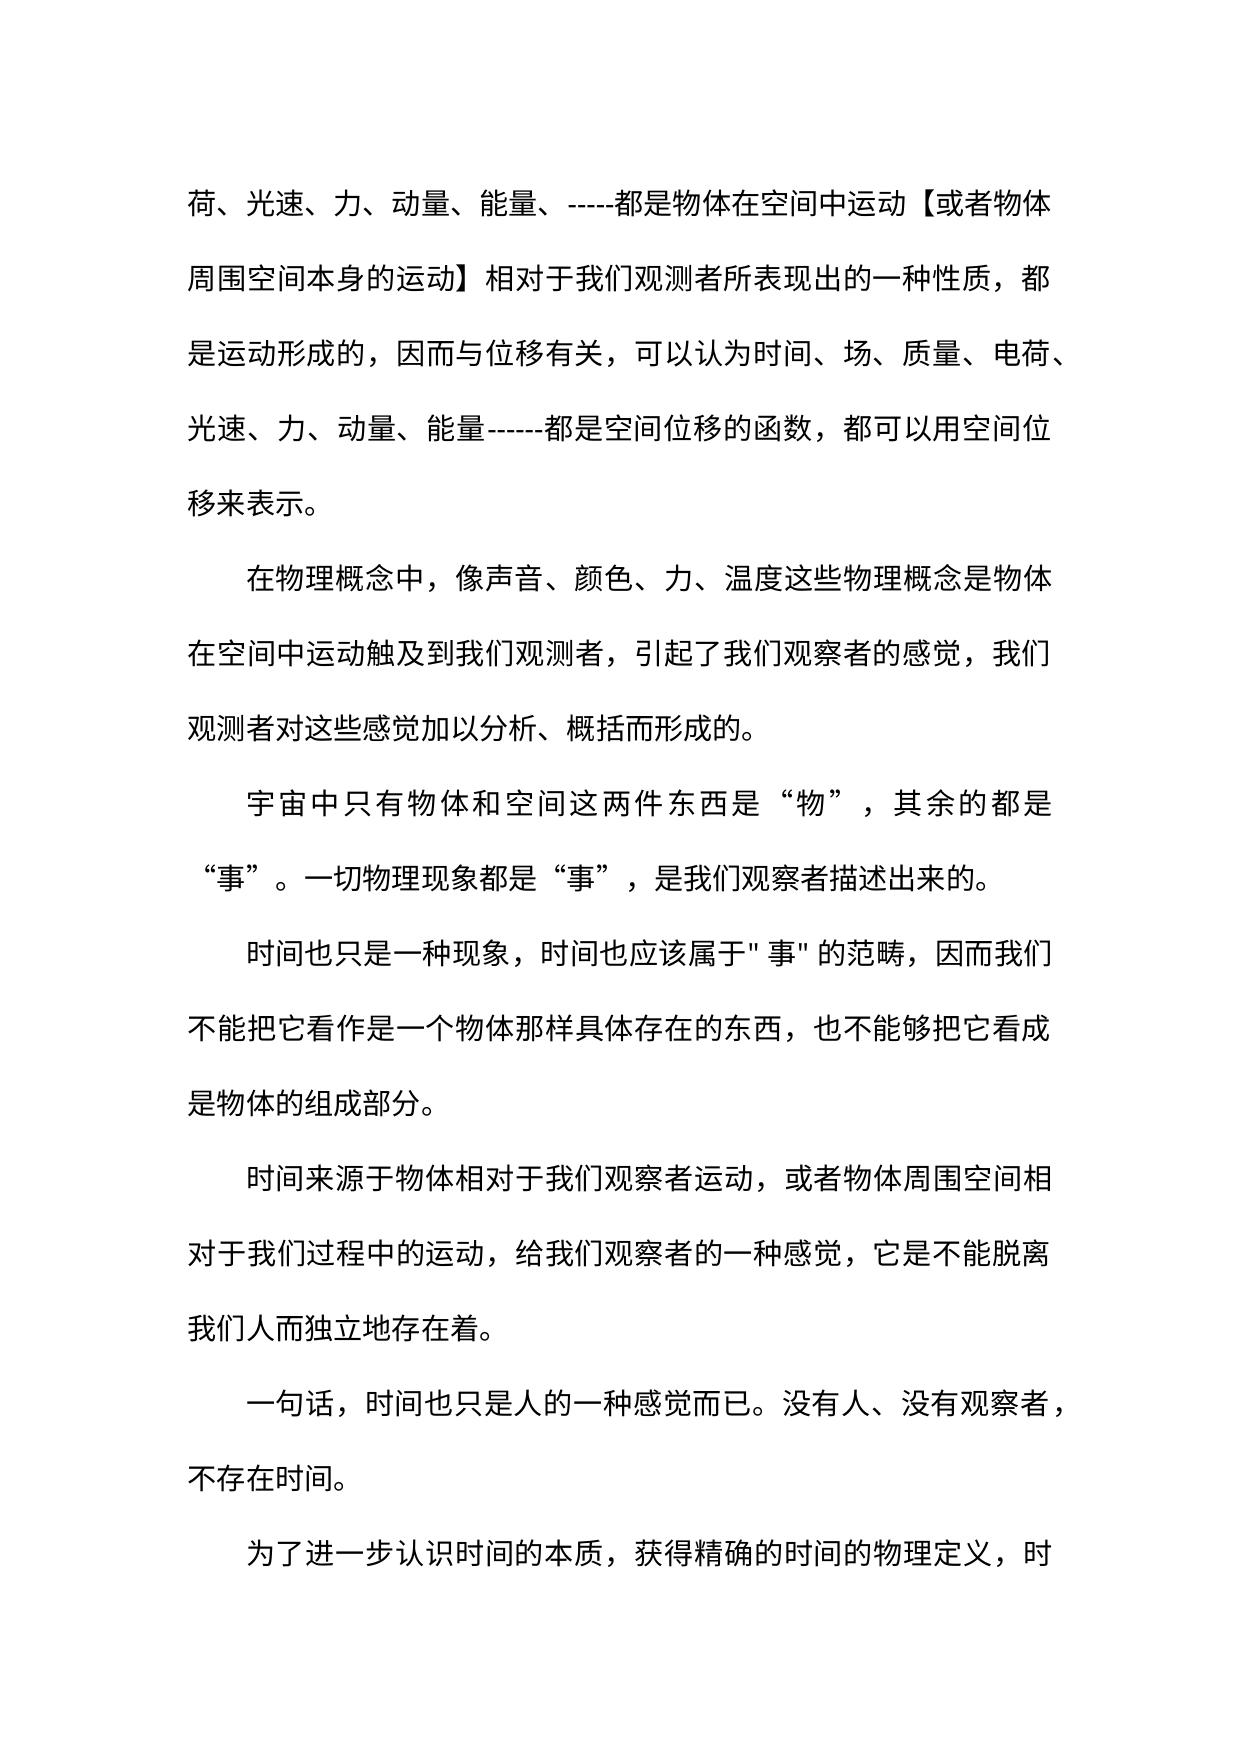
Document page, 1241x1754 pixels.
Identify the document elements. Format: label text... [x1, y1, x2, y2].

text 一句话，时间也只是人的一种感觉而已。没有人、没有观察者，不存在时间。 [187, 1364, 1053, 1514]
text 宇宙中只有物体和空间这两件东西是“物”，其余的都是“事”。一切物理现象都是“事”，是我们观察者描述出来的。 [187, 764, 1053, 914]
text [187, 164, 1053, 539]
text 时间也只是一种现象，时间也应该属于" 事" 的范畴，因而我们不能把它看作是一个物体那样具体存在的东西，也不能够把它看成是物体的组成部分。 [187, 914, 1053, 1139]
text 时间来源于物体相对于我们观察者运动，或者物体周围空间相对于我们过程中的运动，给我们观察者的一种感觉，它是不能脱离我们人而独立地存在着。 [187, 1139, 1053, 1364]
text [187, 1514, 1053, 1589]
text 在物理概念中，像声音、颜色、力、温度这些物理概念是物体在空间中运动触及到我们观测者，引起了我们观察者的感觉，我们观测者对这些感觉加以分析、概括而形成的。 [187, 539, 1053, 764]
